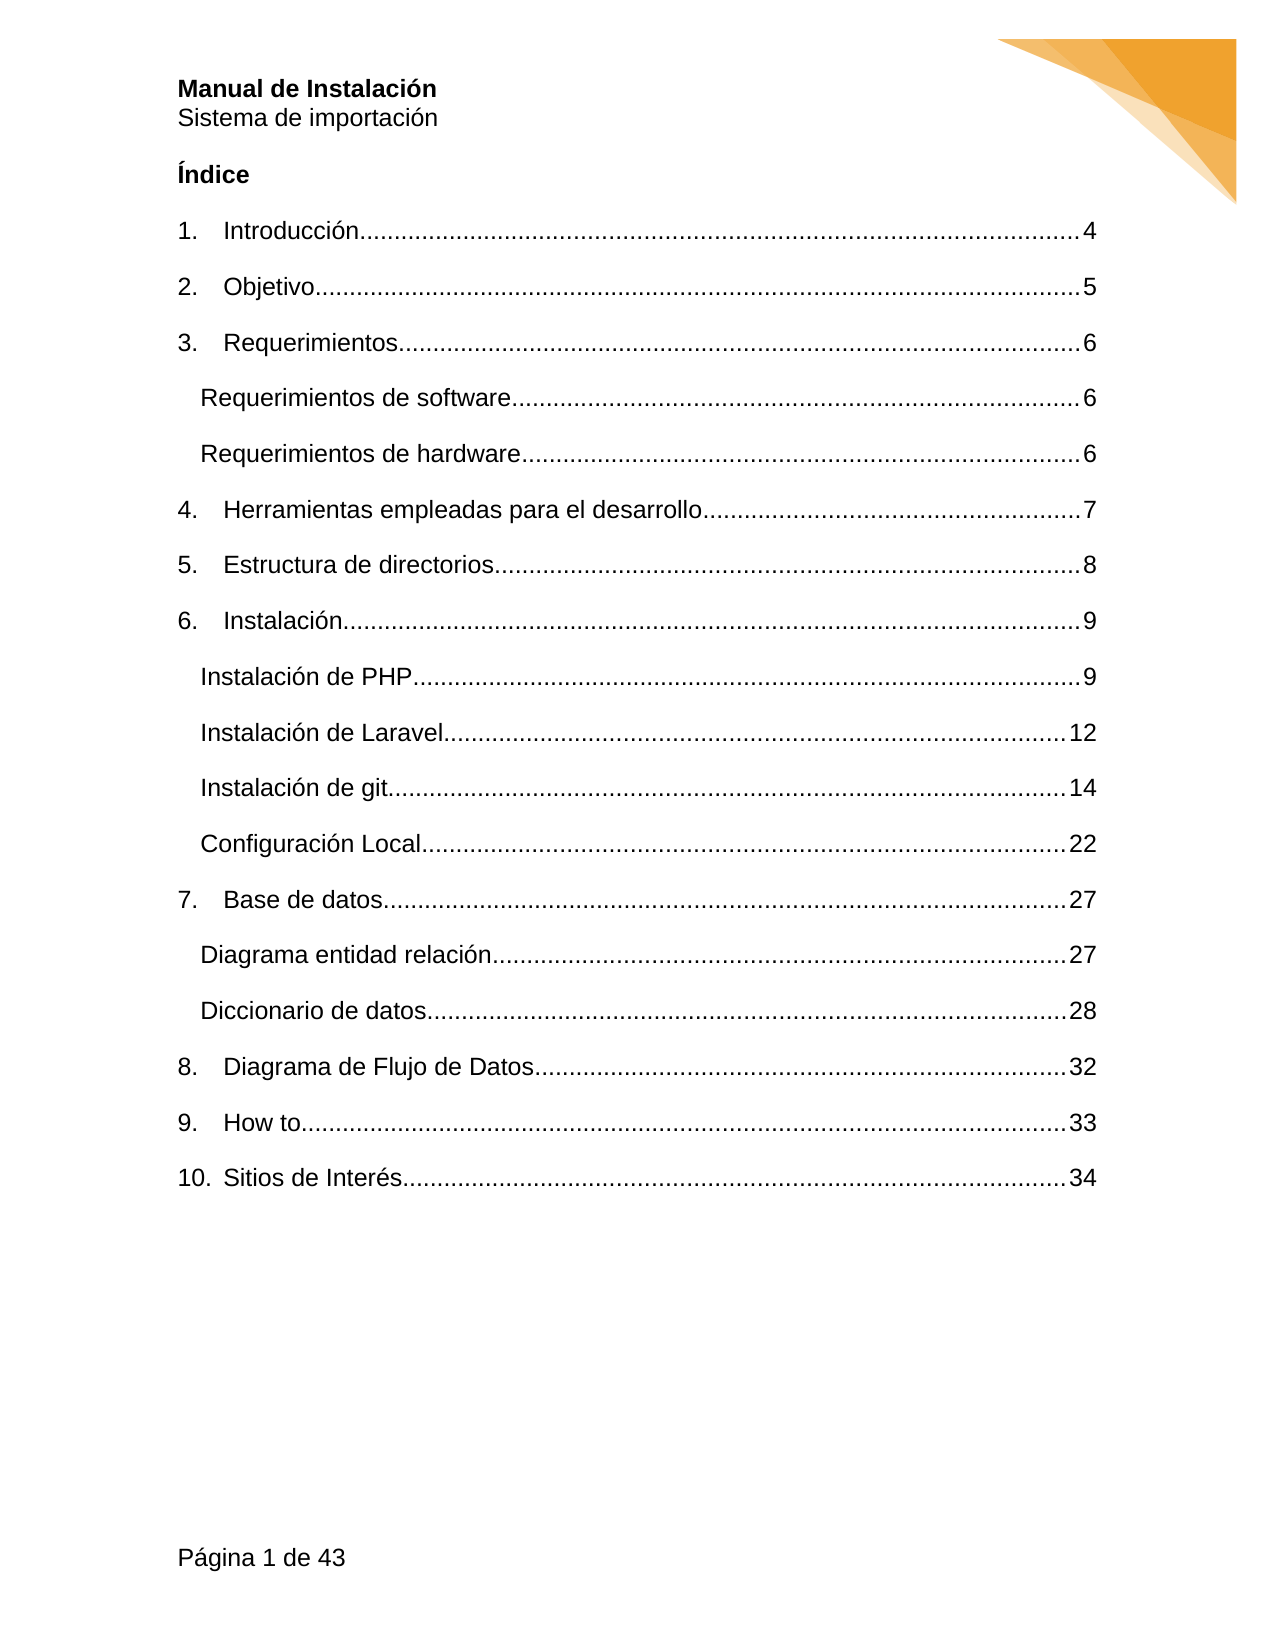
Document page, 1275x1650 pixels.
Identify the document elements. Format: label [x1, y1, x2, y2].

picture [997, 39, 1237, 205]
